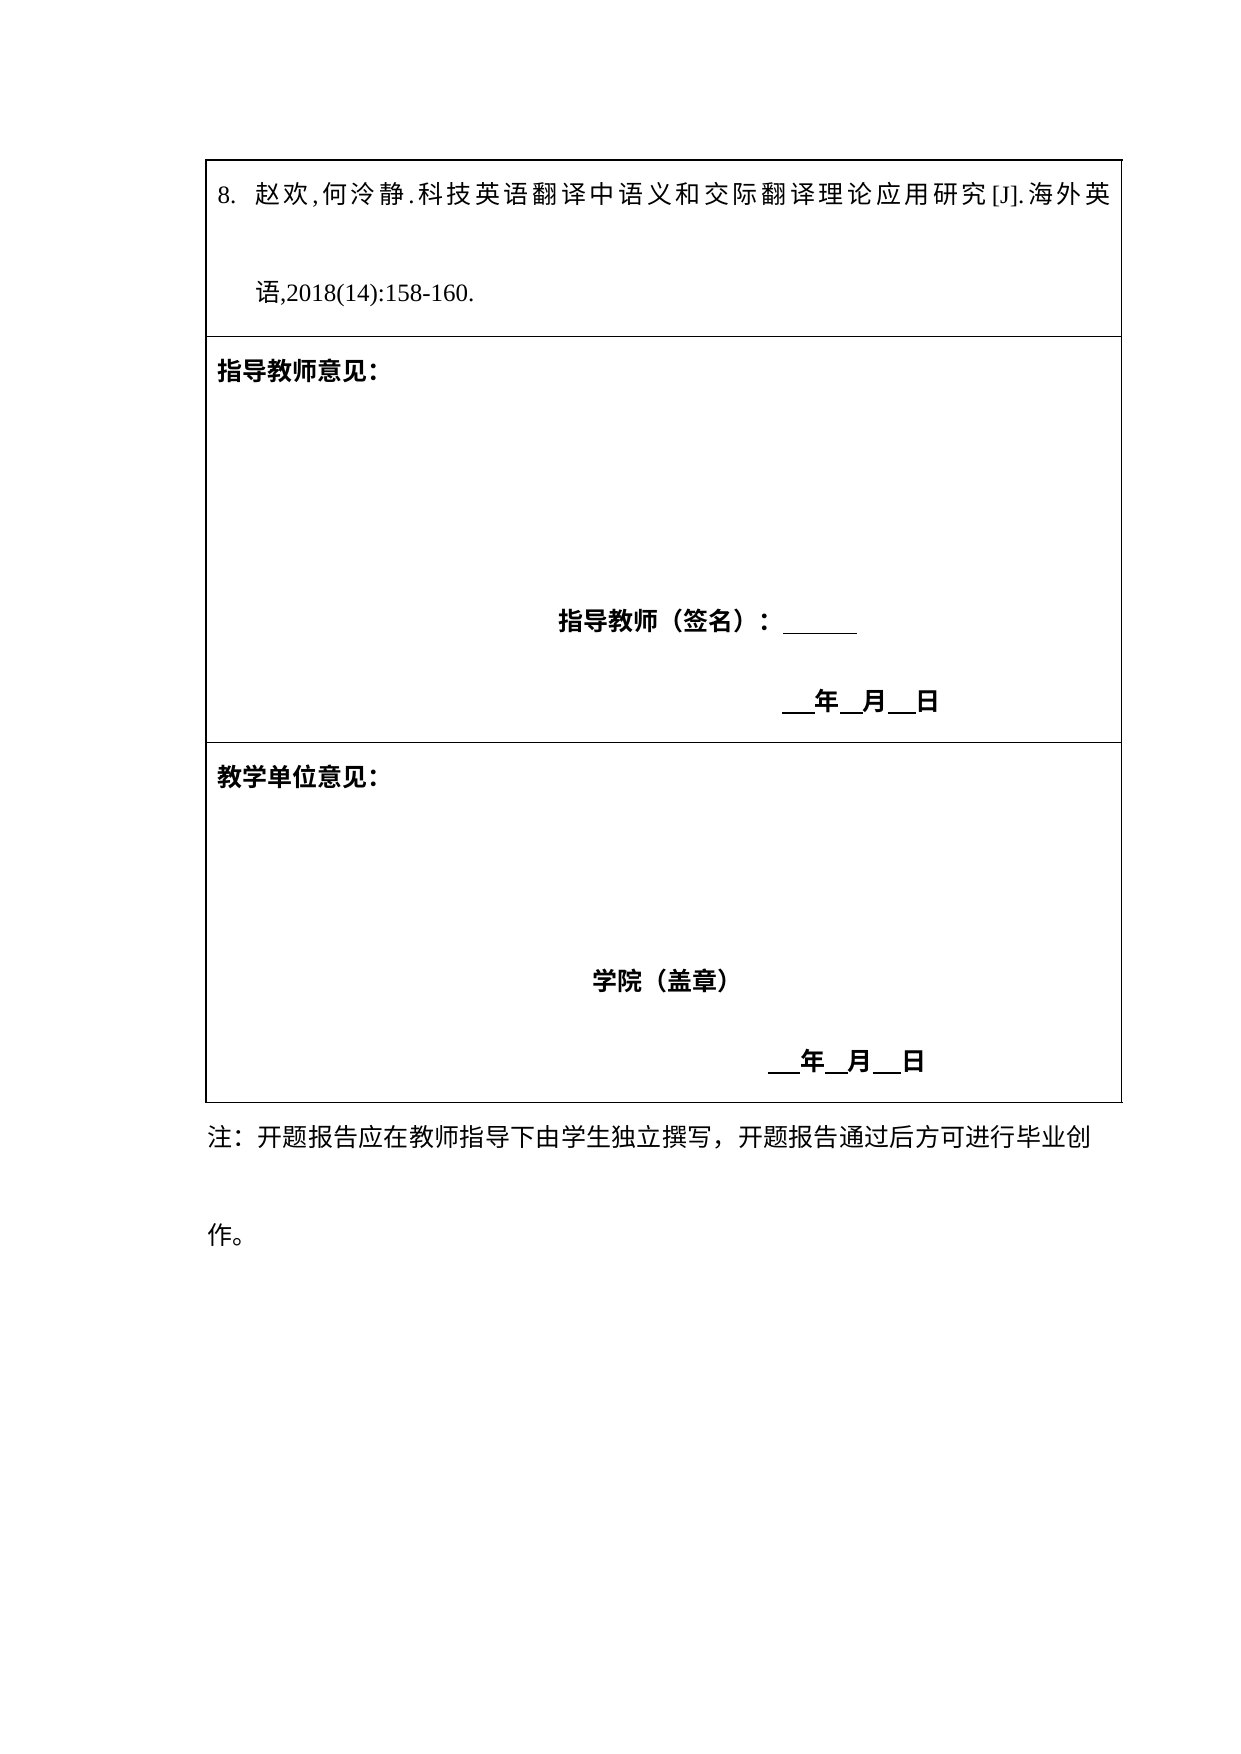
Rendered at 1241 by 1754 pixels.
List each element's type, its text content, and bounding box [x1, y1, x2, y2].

table_cell 教学单位意见： 学院（盖章） 年 月 日 [207, 743, 1121, 1102]
table_cell 指导教师意见： 指导教师（签名）： 年 月 日 [207, 337, 1121, 742]
text 注：开题报告应在教师指导下由学生独立撰写，开题报告通过后方可进行毕业创作。 [207, 1103, 1092, 1266]
